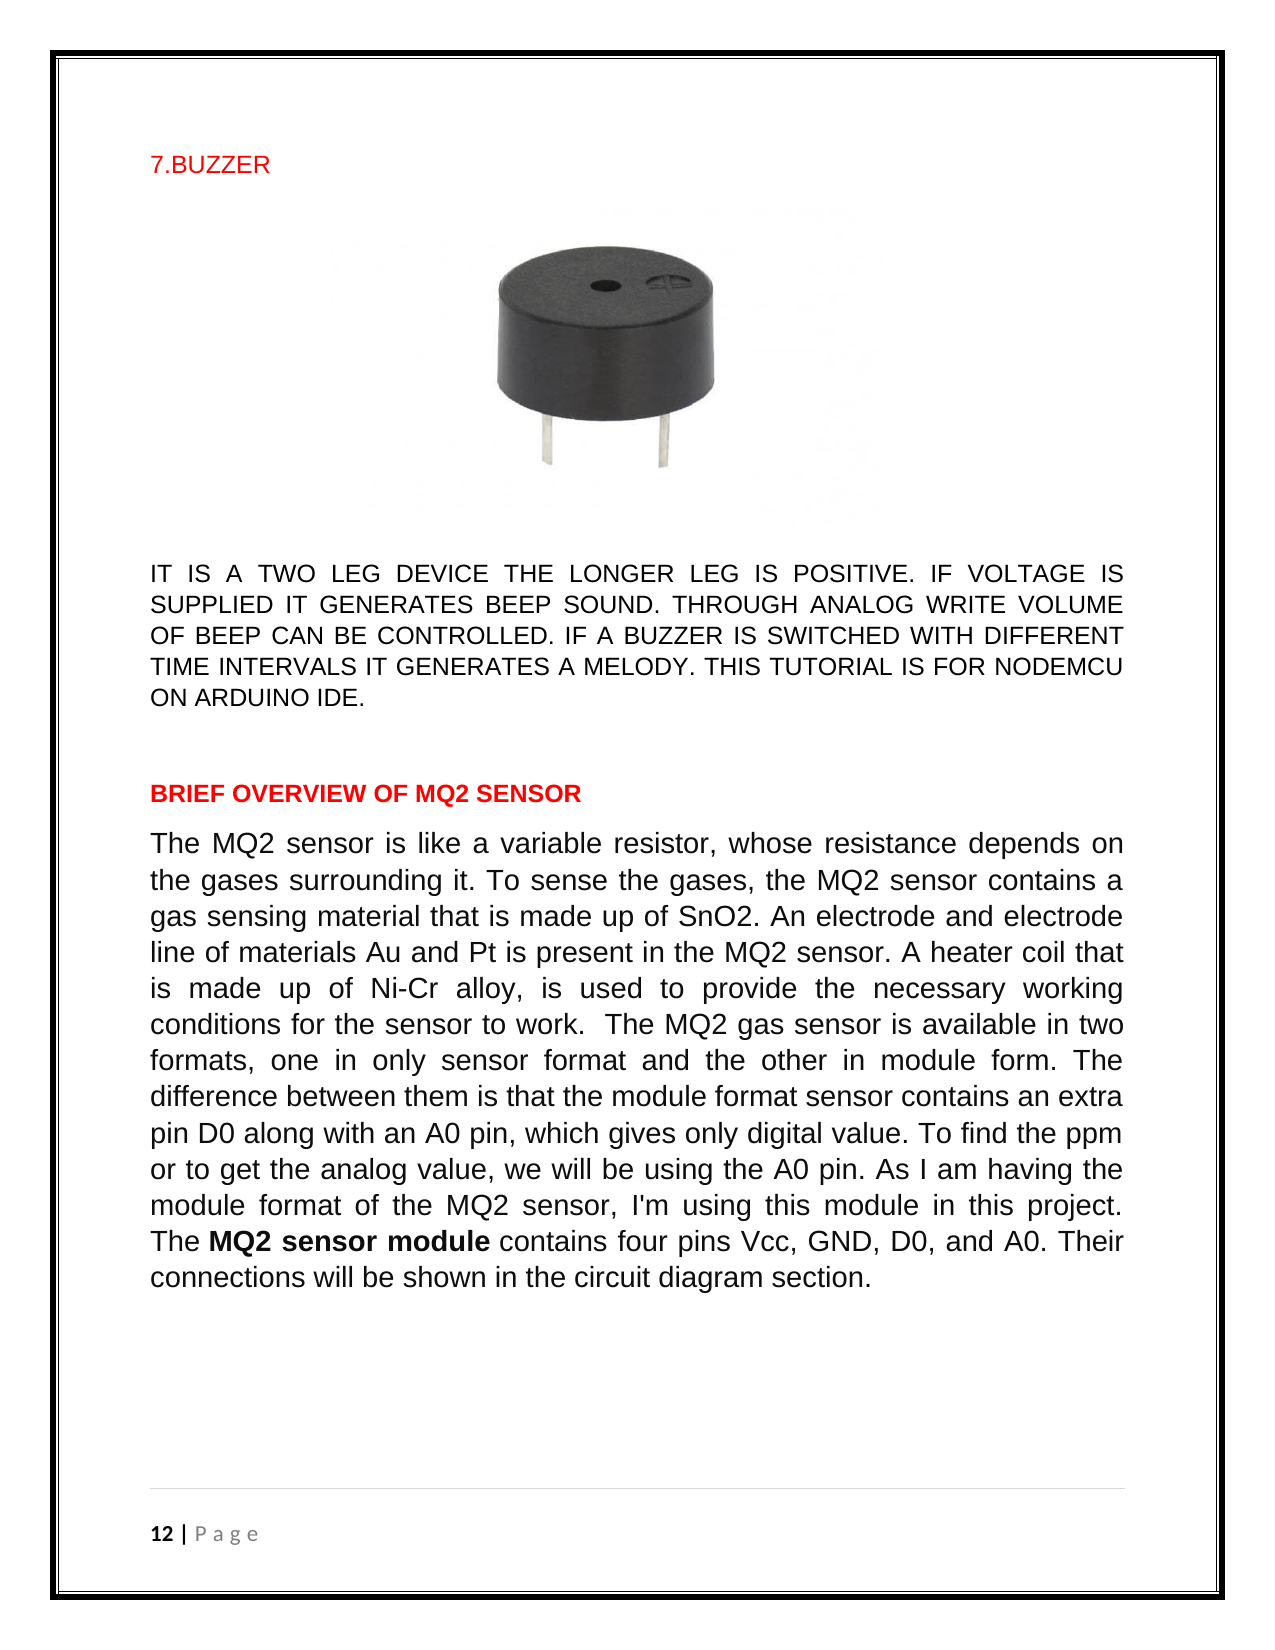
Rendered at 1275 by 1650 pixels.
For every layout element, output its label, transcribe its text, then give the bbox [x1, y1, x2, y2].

text BRIEF OVERVIEW OF MQ2 SENSOR [150, 779, 1125, 807]
text 7.BUZZER [150, 150, 1125, 179]
picture [330, 198, 883, 533]
text It is a two leg device the longer leg is positive. If voltage is supplied it generates beep sound. Through analog write volume of beep can be controlled. If a buzzer is switched with different time intervals it generates a melody. This tutorial is for NodeMCU on Arduino IDE. [150, 559, 1125, 712]
